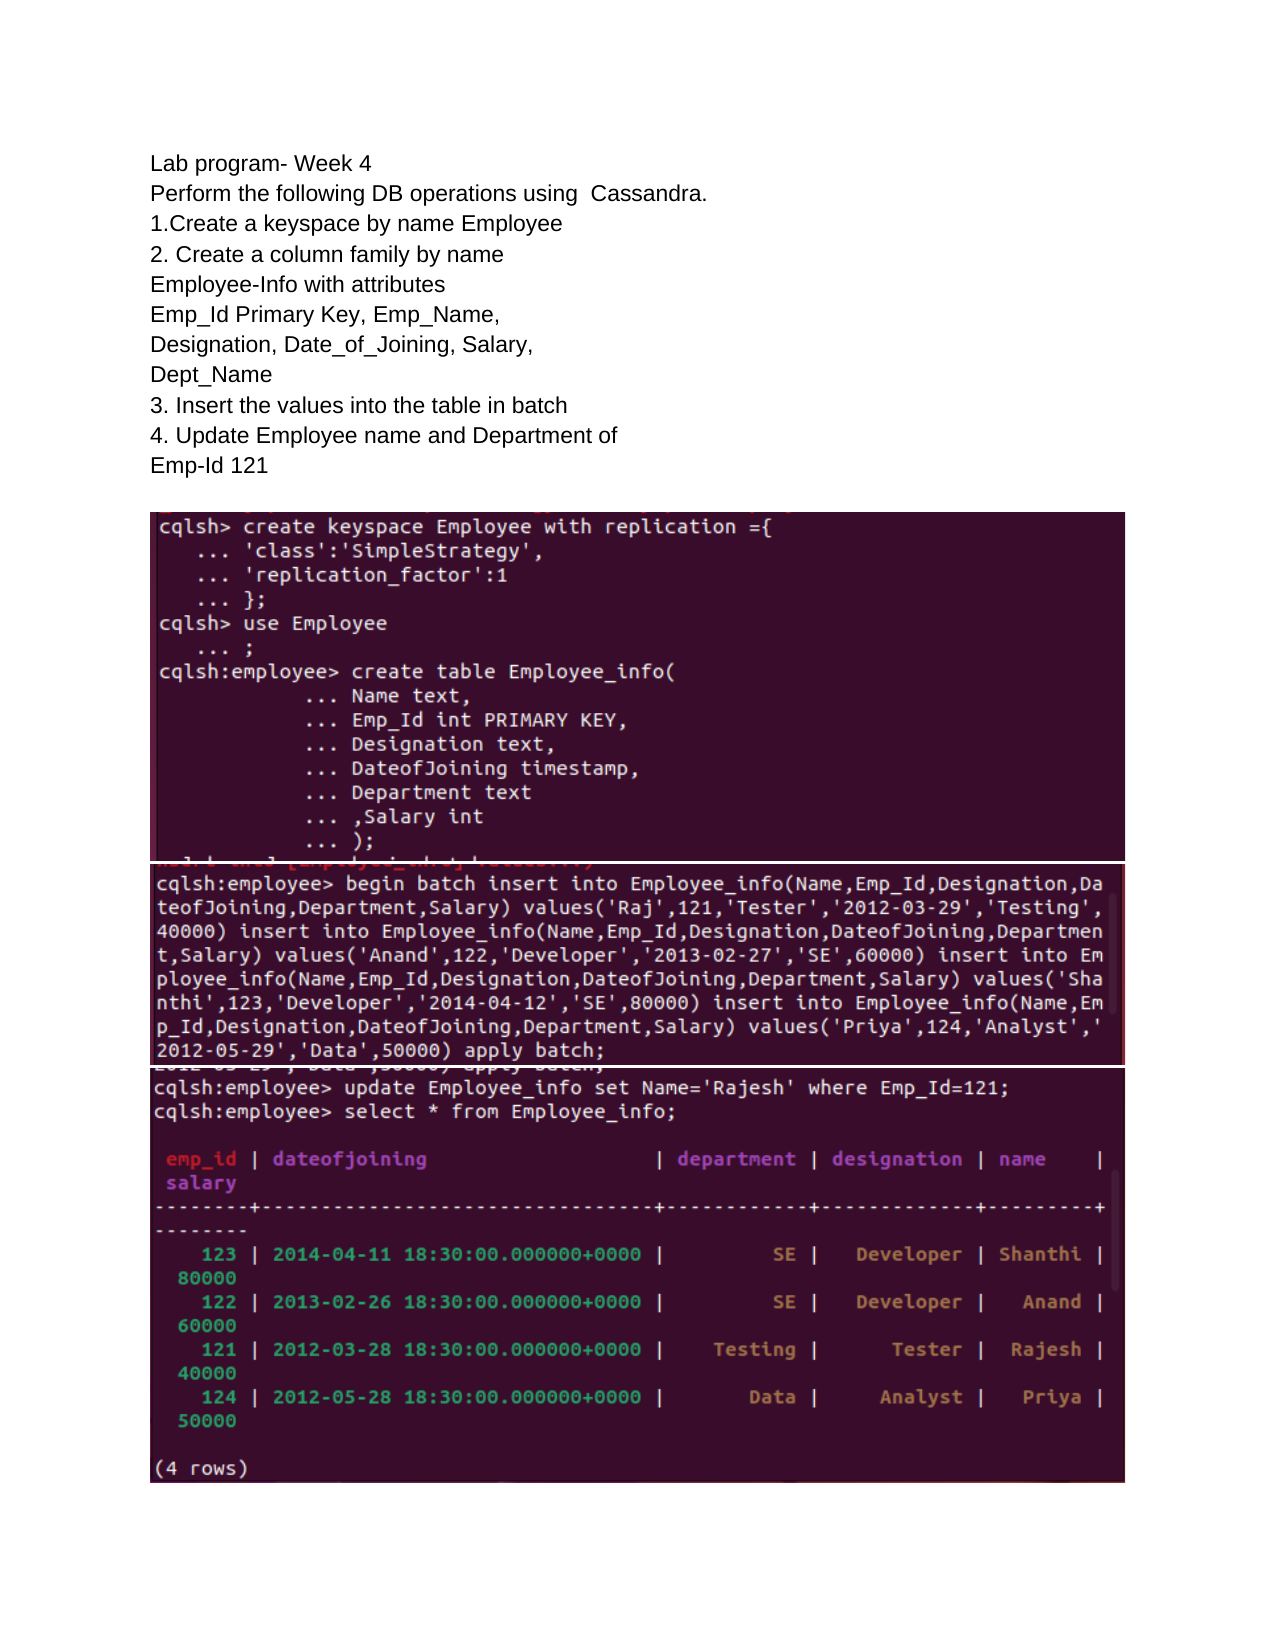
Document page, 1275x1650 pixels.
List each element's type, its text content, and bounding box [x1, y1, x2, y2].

text 3. Insert the values into the table in batch [150, 392, 1125, 418]
text Lab program- Week 4 [150, 150, 1125, 176]
text Employee-Info with attributes [150, 271, 1125, 297]
picture [150, 1068, 1125, 1483]
text Emp_Id Primary Key, Emp_Name, [150, 301, 1125, 327]
text 2. Create a column family by name [150, 241, 1125, 267]
picture [150, 864, 1125, 1065]
text Emp-Id 121 [150, 452, 1125, 478]
text Dept_Name [150, 361, 1125, 388]
text 1.Create a keyspace by name Employee [150, 210, 1125, 237]
text Perform the following DB operations using Cassandra. [150, 180, 1125, 207]
picture [150, 512, 1125, 861]
text Designation, Date_of_Joining, Salary, [150, 331, 1125, 358]
text 4. Update Employee name and Department of [150, 422, 1125, 448]
